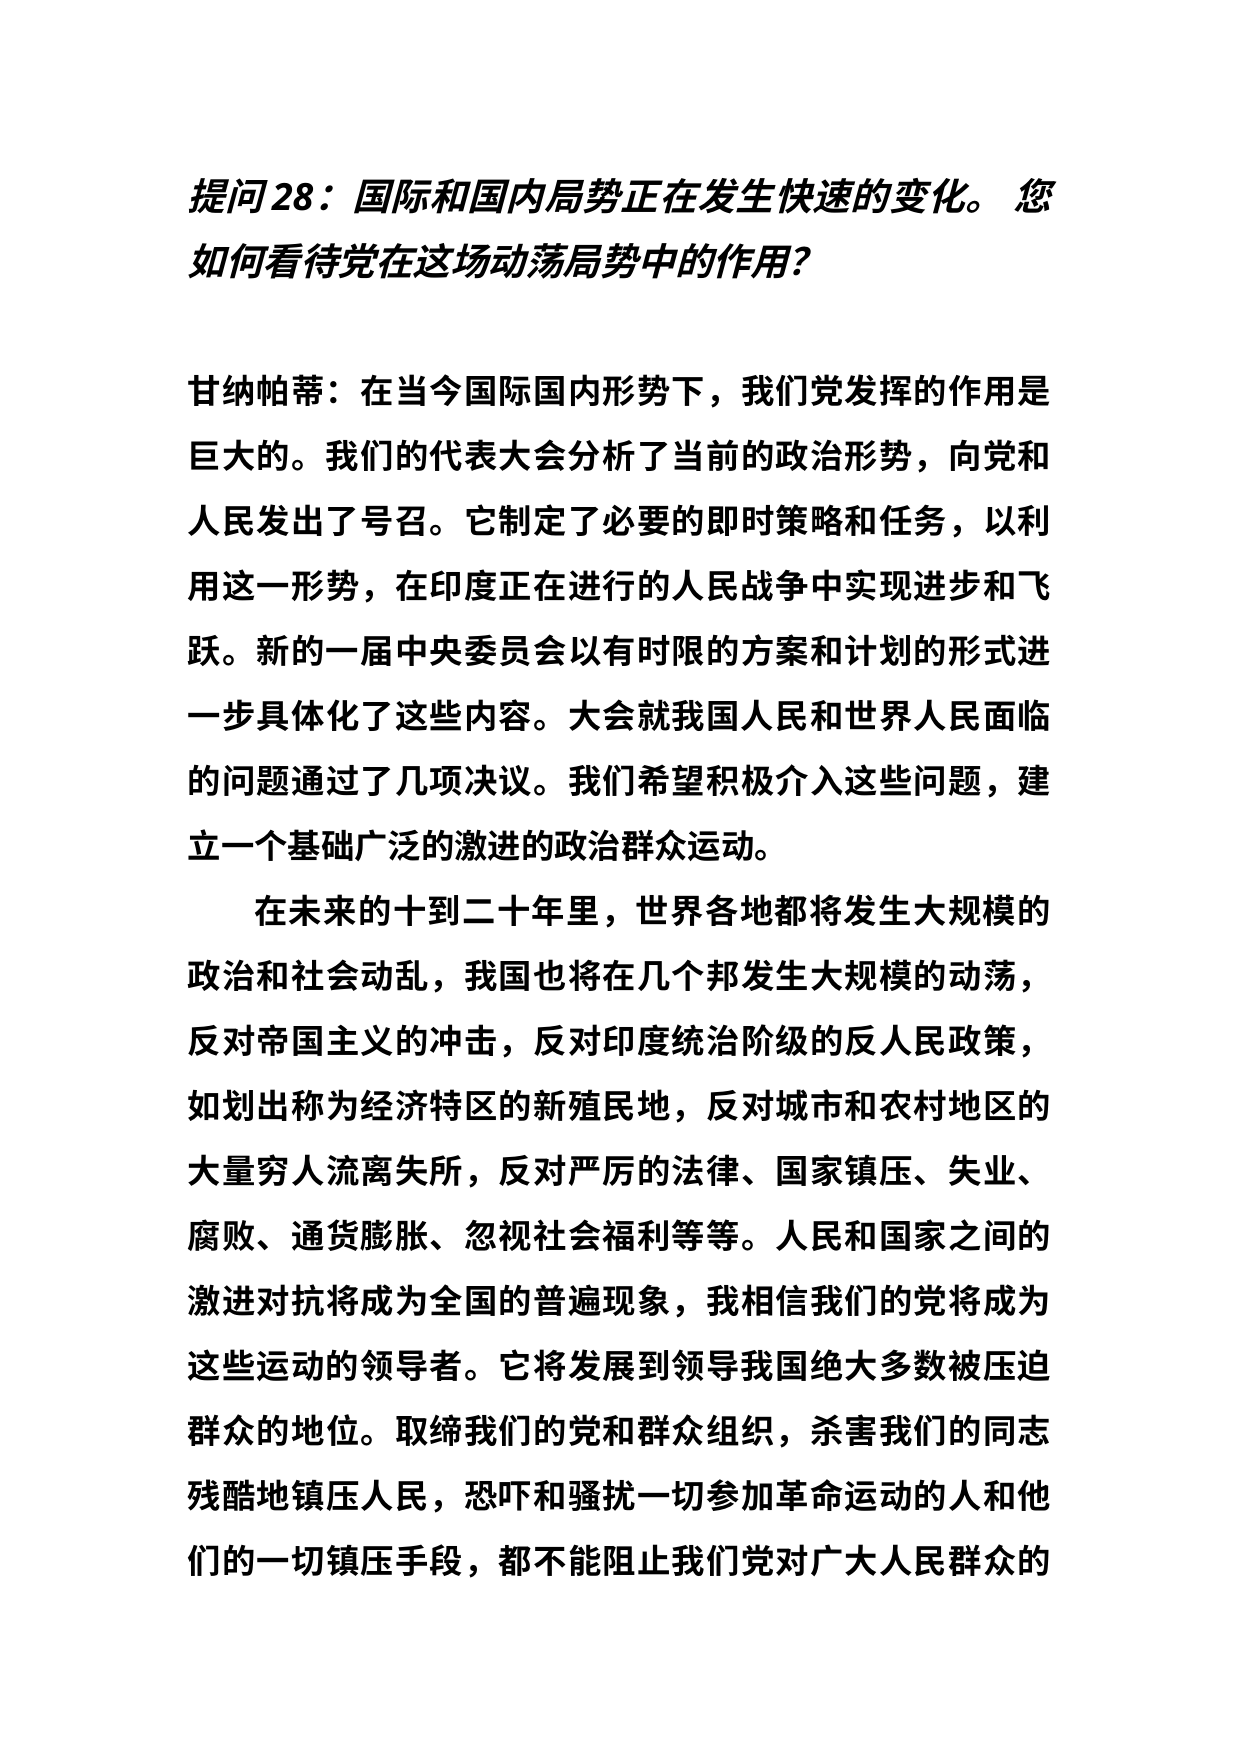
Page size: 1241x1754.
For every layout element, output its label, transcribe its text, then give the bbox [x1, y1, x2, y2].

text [187, 877, 1053, 1592]
text 甘纳帕蒂：在当今国际国内形势下，我们党发挥的作用是巨大的。我们的代表大会分析了当前的政治形势，向党和人民发出了号召。它制定了必要的即时策略和任务，以利用这一形势，在印度正在进行的人民战争中实现进步和飞跃。新的一届中央委员会以有时限的方案和计划的形式进一步具体化了这些内容。大会就我国人民和世界人民面临的问题通过了几项决议。我们希望积极介入这些问题，建立一个基础广泛的激进的政治群众运动。 [187, 357, 1053, 877]
text 提问28：国际和国内局势正在发生快速的变化。 您如何看待党在这场动荡局势中的作用？ [187, 162, 1053, 292]
